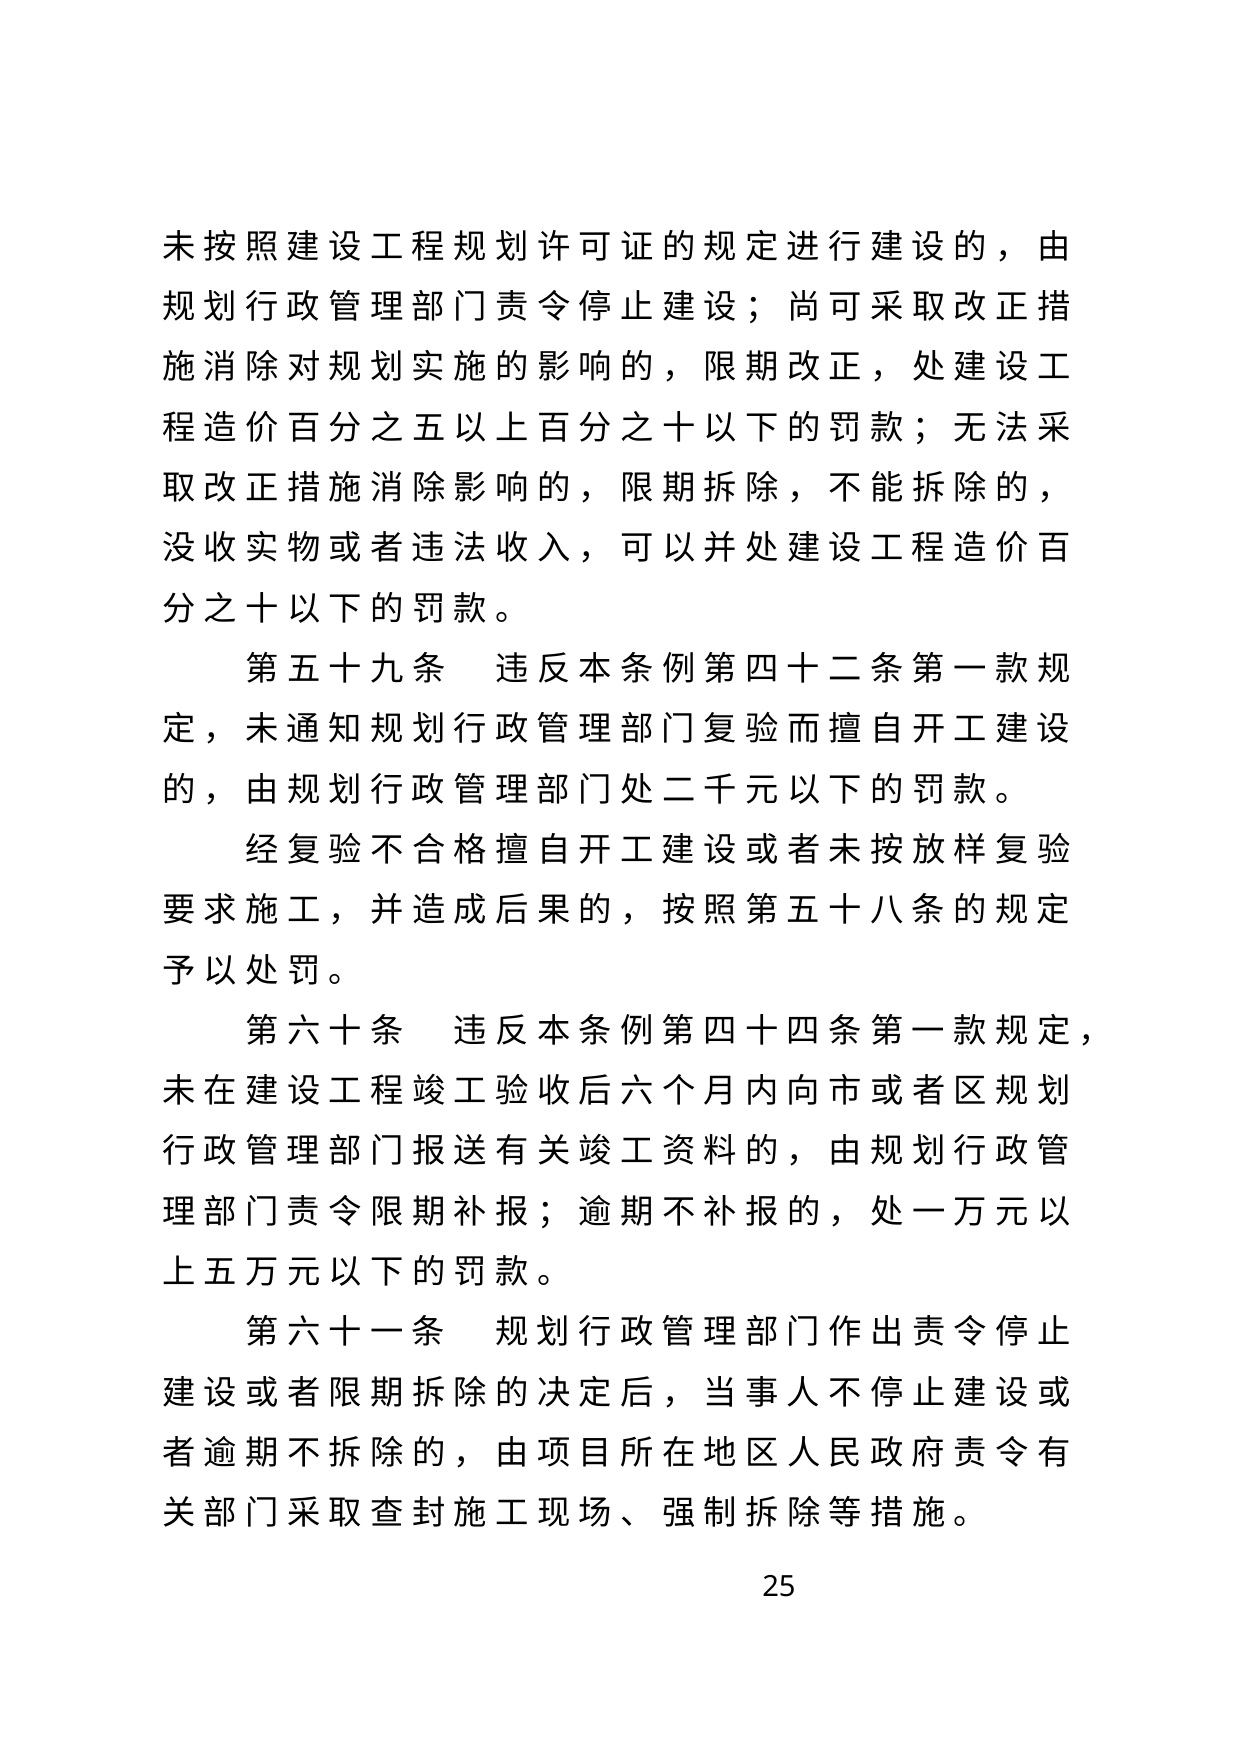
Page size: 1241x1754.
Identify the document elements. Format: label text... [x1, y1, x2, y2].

text 经复验不合格擅自开工建设或者未按放样复验要求施工，并造成后果的，按照第五十八条的规定予以处罚。 [162, 817, 1078, 998]
text 第六十条 违反本条例第四十四条第一款规定，未在建设工程竣工验收后六个月内向市或者区规划行政管理部门报送有关竣工资料的，由规划行政管理部门责令限期补报；逾期不补报的，处一万元以上五万元以下的罚款。 [162, 998, 1078, 1299]
text 第六十一条 规划行政管理部门作出责令停止建设或者限期拆除的决定后，当事人不停止建设或者逾期不拆除的，由项目所在地区人民政府责令有关部门采取查封施工现场、强制拆除等措施。 [162, 1299, 1078, 1540]
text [162, 213, 1078, 636]
text 第五十九条 违反本条例第四十二条第一款规定，未通知规划行政管理部门复验而擅自开工建设的，由规划行政管理部门处二千元以下的罚款。 [162, 636, 1078, 817]
